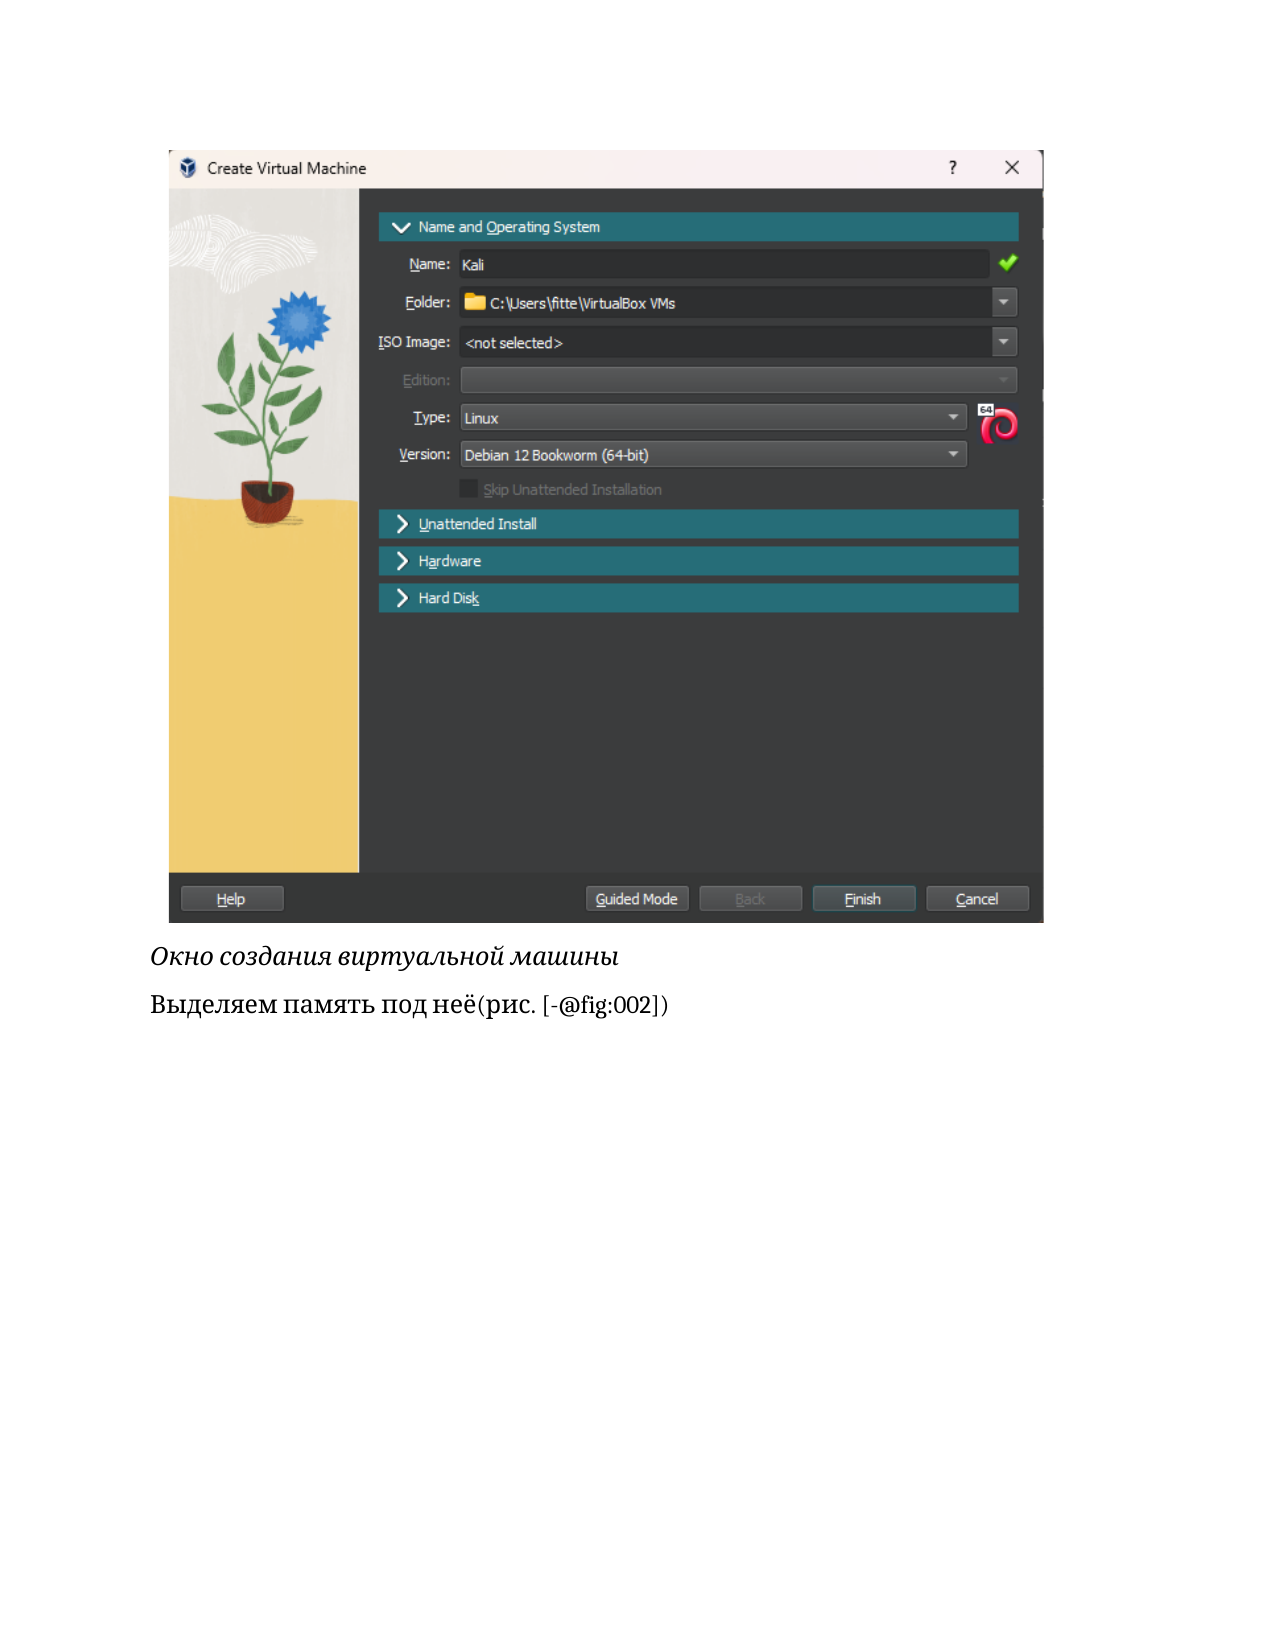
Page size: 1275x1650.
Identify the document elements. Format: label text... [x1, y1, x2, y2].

text Выделяем память под неё(рис. [-@fig:002]) [150, 991, 1125, 1019]
text Окно создания виртуальной машины [150, 943, 1125, 972]
picture [168, 150, 1044, 923]
